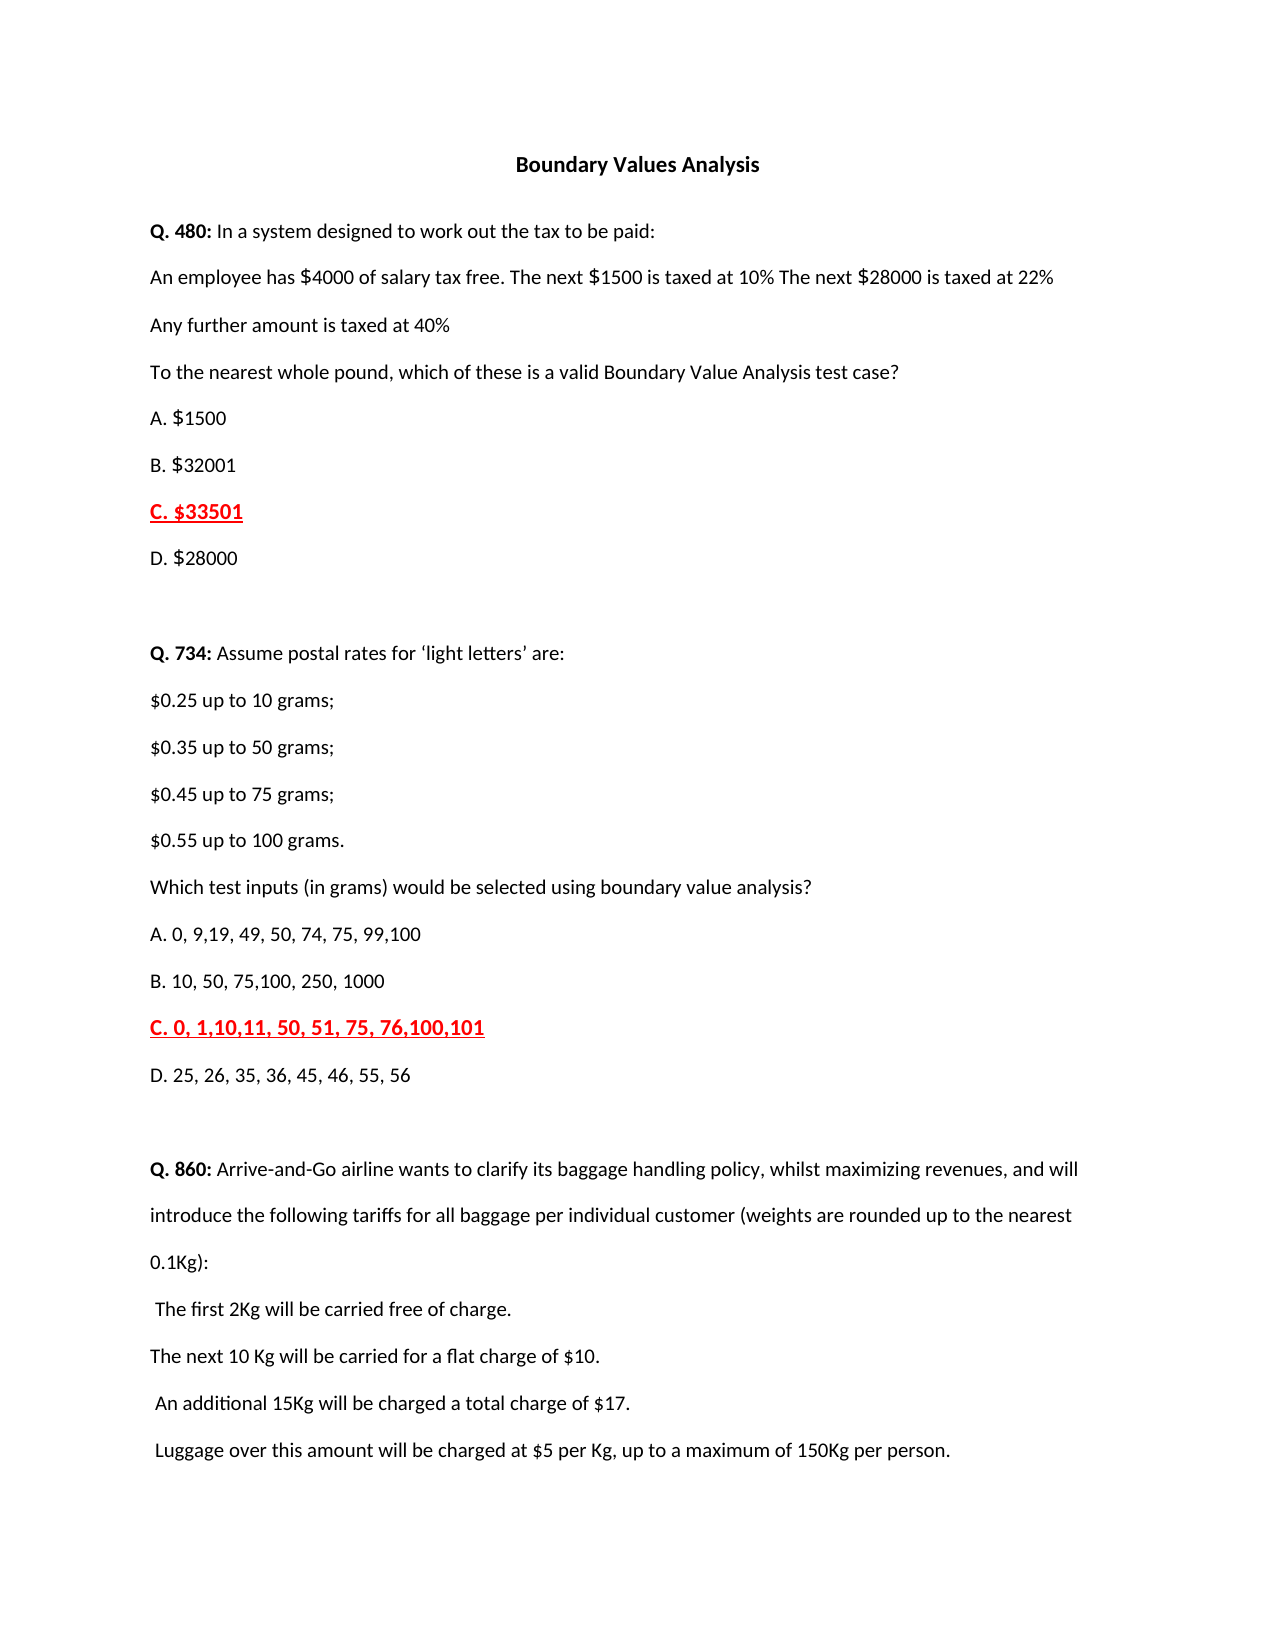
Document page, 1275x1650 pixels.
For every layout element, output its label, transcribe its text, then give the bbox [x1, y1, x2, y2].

text The first 2Kg will be carried free of charge. [150, 1275, 1125, 1322]
text Luggage over this amount will be charged at $5 per Kg, up to a maximum of 150Kg per person. [150, 1416, 1125, 1462]
text Any further amount is taxed at 40% [150, 291, 1125, 337]
text Which test inputs (in grams) would be selected using boundary value analysis? [150, 853, 1125, 900]
text An employee has $4000 of salary tax free. The next $1500 is taxed at 10% The next $28000 is taxed at 22% [150, 244, 1125, 291]
text The next 10 Kg will be carried for a flat charge of $10. [150, 1322, 1125, 1369]
text A. 0, 9,19, 49, 50, 74, 75, 99,100 B. 10, 50, 75,100, 250, 1000 C. 0, 1,10,11, 50, 51, 75, 76,100,101 D. 25, 26, 35, 36, 45, 46, 55, 56 [150, 900, 1125, 1087]
text Q. 480: In a system designed to work out the tax to be paid: [150, 197, 1125, 244]
text To the nearest whole pound, which of these is a valid Boundary Value Analysis test case? [150, 337, 1125, 384]
text An additional 15Kg will be charged a total charge of $17. [150, 1369, 1125, 1416]
text Boundary Values Analysis [150, 150, 1125, 178]
text Q. 860: Arrive-and-Go airline wants to clarify its baggage handling policy, whilst maximizing revenues, and will introduce the following tariffs for all baggage per individual customer (weights are rounded up to the nearest 0.1Kg): [150, 1134, 1125, 1275]
text $0.25 up to 10 grams; $0.35 up to 50 grams; $0.45 up to 75 grams; $0.55 up to 100 grams. [150, 666, 1125, 853]
text A. $1500 B. $32001 C. $33501 D. $28000 [150, 384, 1125, 572]
text Q. 734: Assume postal rates for ‘light letters’ are: [150, 619, 1125, 666]
